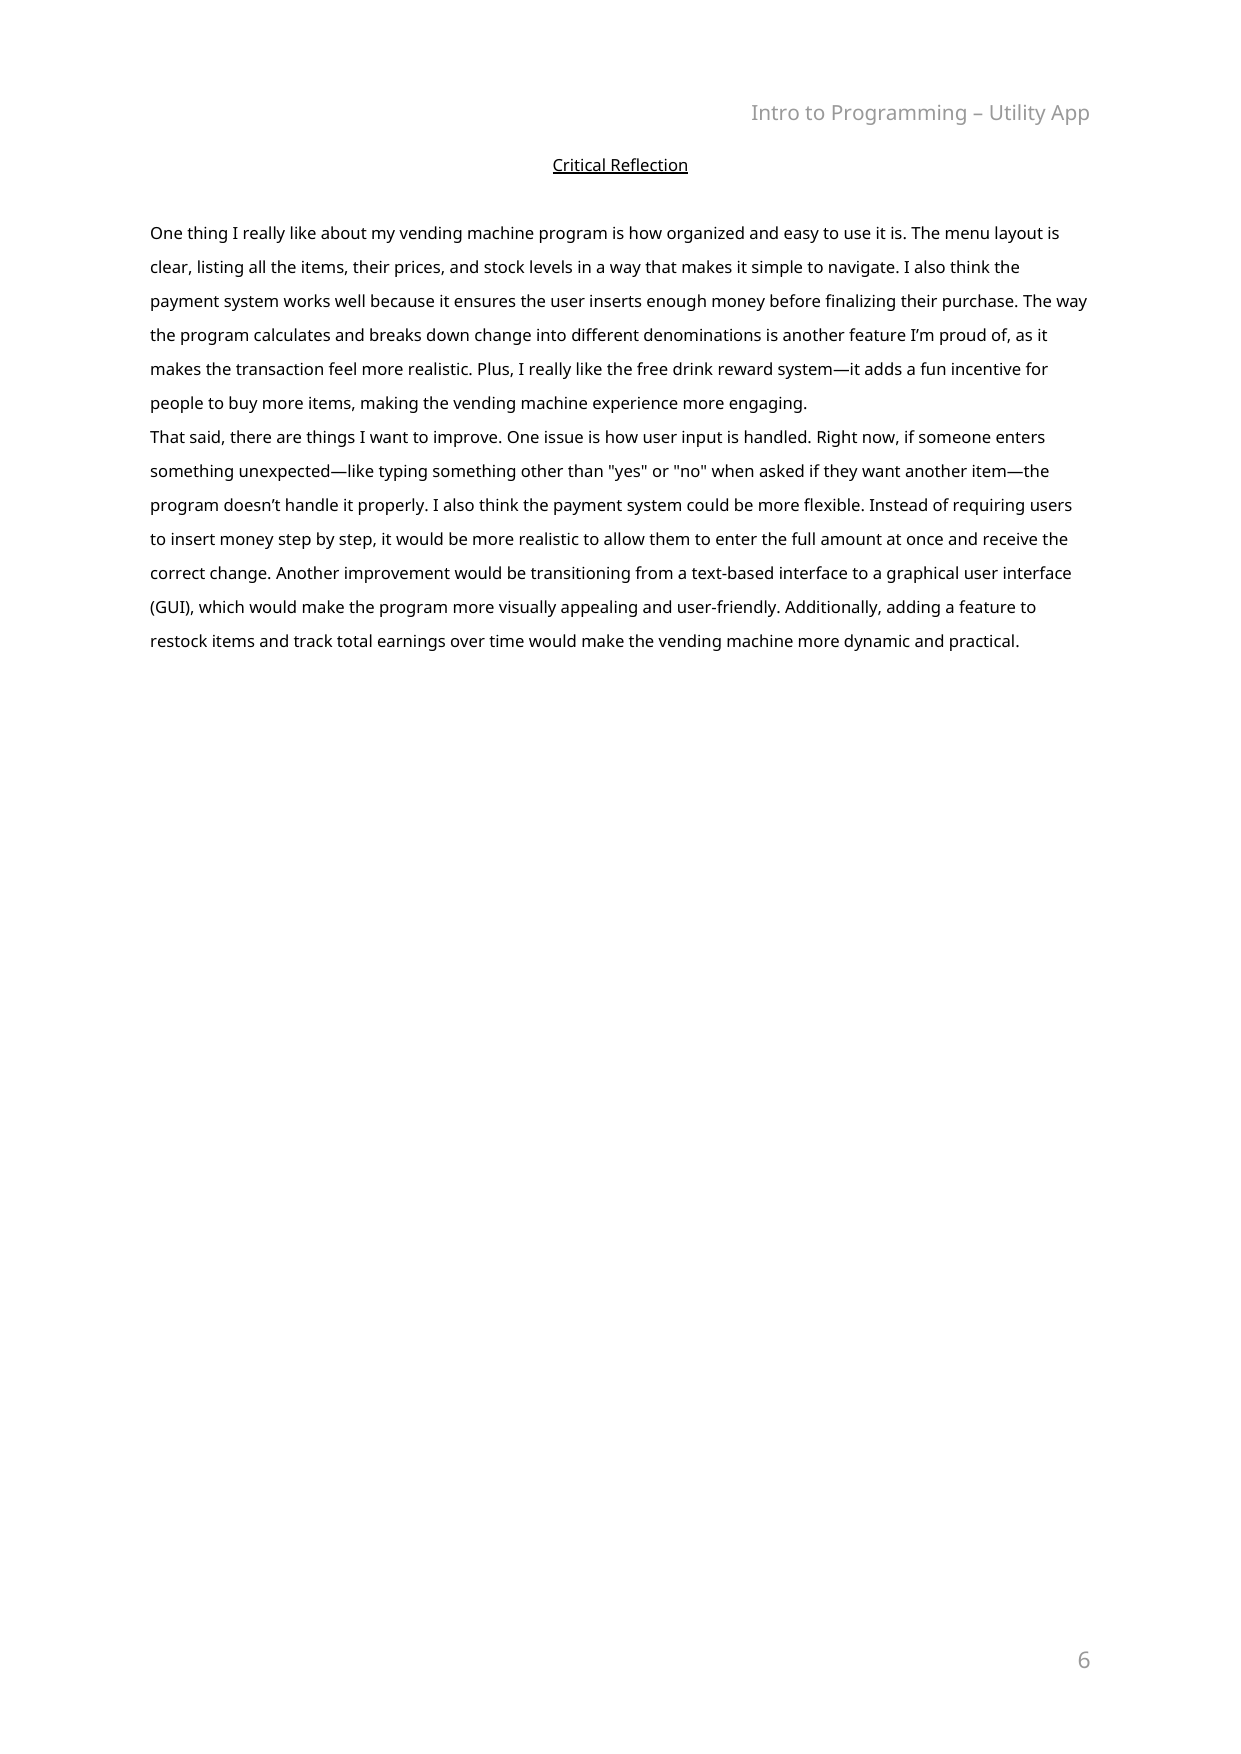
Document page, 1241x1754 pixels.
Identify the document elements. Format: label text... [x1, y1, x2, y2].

text One thing I really like about my vending machine program is how organized and easy to use it is. The menu layout is clear, listing all the items, their prices, and stock levels in a way that makes it simple to navigate. I also think the payment system works well because it ensures the user inserts enough money before finalizing their purchase. The way the program calculates and breaks down change into different denominations is another feature I’m proud of, as it makes the transaction feel more realistic. Plus, I really like the free drink reward system—it adds a fun incentive for people to buy more items, making the vending machine experience more engaging. [150, 221, 1090, 414]
text Critical Reflection [150, 153, 1090, 176]
text That said, there are things I want to improve. One issue is how user input is handled. Right now, if someone enters something unexpected—like typing something other than "yes" or "no" when asked if they want another item—the program doesn’t handle it properly. I also think the payment system could be more flexible. Instead of requiring users to insert money step by step, it would be more realistic to allow them to enter the full amount at once and receive the correct change. Another improvement would be transitioning from a text-based interface to a graphical user interface (GUI), which would make the program more visually appealing and user-friendly. Additionally, adding a feature to restock items and track total earnings over time would make the vending machine more dynamic and practical. [150, 426, 1090, 653]
